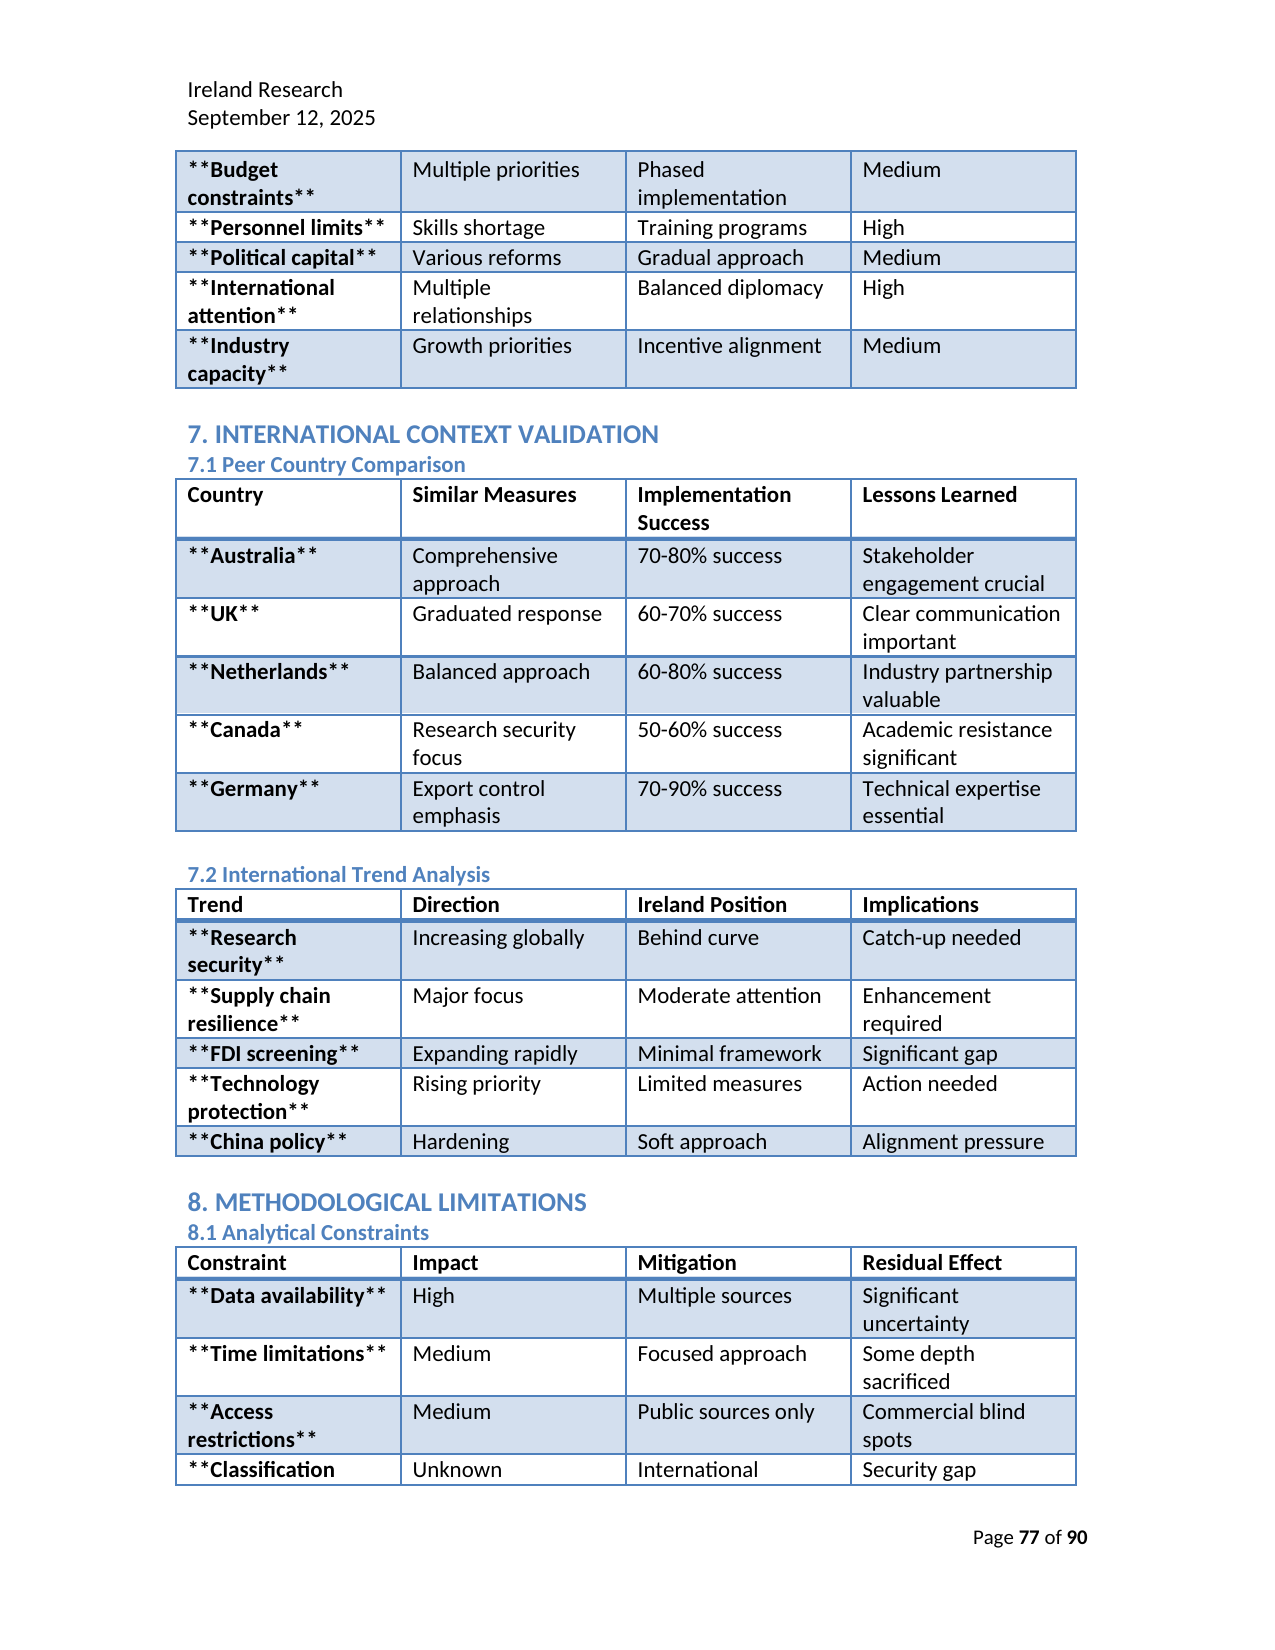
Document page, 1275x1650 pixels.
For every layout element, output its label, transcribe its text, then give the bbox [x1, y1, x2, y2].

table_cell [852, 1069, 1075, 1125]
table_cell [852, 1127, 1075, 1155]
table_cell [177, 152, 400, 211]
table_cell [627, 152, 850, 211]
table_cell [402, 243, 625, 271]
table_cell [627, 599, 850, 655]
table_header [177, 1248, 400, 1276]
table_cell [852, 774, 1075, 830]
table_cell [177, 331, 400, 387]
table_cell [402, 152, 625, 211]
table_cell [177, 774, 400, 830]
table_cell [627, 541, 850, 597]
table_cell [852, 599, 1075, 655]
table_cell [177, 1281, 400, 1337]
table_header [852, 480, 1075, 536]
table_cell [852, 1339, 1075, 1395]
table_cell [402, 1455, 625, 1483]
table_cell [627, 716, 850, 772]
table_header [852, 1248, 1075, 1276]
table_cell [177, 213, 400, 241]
subtitle 7. INTERNATIONAL CONTEXT VALIDATION [187, 417, 1087, 450]
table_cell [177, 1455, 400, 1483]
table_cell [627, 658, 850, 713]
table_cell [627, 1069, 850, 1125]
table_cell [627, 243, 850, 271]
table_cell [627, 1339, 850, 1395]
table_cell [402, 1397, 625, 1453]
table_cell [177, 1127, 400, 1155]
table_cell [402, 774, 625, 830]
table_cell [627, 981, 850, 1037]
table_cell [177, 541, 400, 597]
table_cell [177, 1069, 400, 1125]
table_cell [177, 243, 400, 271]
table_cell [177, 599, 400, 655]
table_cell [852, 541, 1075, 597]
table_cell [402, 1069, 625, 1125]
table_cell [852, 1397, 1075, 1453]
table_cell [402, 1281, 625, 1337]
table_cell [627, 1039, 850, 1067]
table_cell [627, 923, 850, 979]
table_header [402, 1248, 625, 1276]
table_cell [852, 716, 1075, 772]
subtitle 7.2 International Trend Analysis [187, 860, 1087, 888]
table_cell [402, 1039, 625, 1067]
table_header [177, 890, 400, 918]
subtitle 8.1 Analytical Constraints [187, 1218, 1087, 1246]
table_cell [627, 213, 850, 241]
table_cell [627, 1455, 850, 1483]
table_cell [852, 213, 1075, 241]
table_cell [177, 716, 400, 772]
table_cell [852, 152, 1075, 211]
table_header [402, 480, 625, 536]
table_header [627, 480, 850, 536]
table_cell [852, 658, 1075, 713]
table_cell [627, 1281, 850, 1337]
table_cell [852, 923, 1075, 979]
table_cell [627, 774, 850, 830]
subtitle 8. METHODOLOGICAL LIMITATIONS [187, 1185, 1087, 1218]
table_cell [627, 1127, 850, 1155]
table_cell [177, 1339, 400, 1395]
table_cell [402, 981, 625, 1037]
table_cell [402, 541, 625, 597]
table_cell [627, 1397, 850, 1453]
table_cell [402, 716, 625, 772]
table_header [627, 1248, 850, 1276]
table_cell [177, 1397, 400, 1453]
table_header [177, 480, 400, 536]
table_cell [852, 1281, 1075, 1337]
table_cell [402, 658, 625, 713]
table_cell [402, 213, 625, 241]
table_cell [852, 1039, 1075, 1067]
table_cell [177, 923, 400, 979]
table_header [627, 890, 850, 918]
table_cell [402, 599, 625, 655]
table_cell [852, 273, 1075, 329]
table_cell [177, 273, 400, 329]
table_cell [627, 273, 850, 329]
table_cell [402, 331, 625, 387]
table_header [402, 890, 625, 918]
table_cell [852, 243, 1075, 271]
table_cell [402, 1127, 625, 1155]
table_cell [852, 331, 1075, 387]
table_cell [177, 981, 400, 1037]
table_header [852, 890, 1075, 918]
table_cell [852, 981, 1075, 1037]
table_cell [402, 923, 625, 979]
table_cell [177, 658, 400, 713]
subtitle 7.1 Peer Country Comparison [187, 450, 1087, 478]
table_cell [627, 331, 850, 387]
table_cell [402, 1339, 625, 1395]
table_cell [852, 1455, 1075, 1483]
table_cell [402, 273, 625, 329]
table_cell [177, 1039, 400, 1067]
